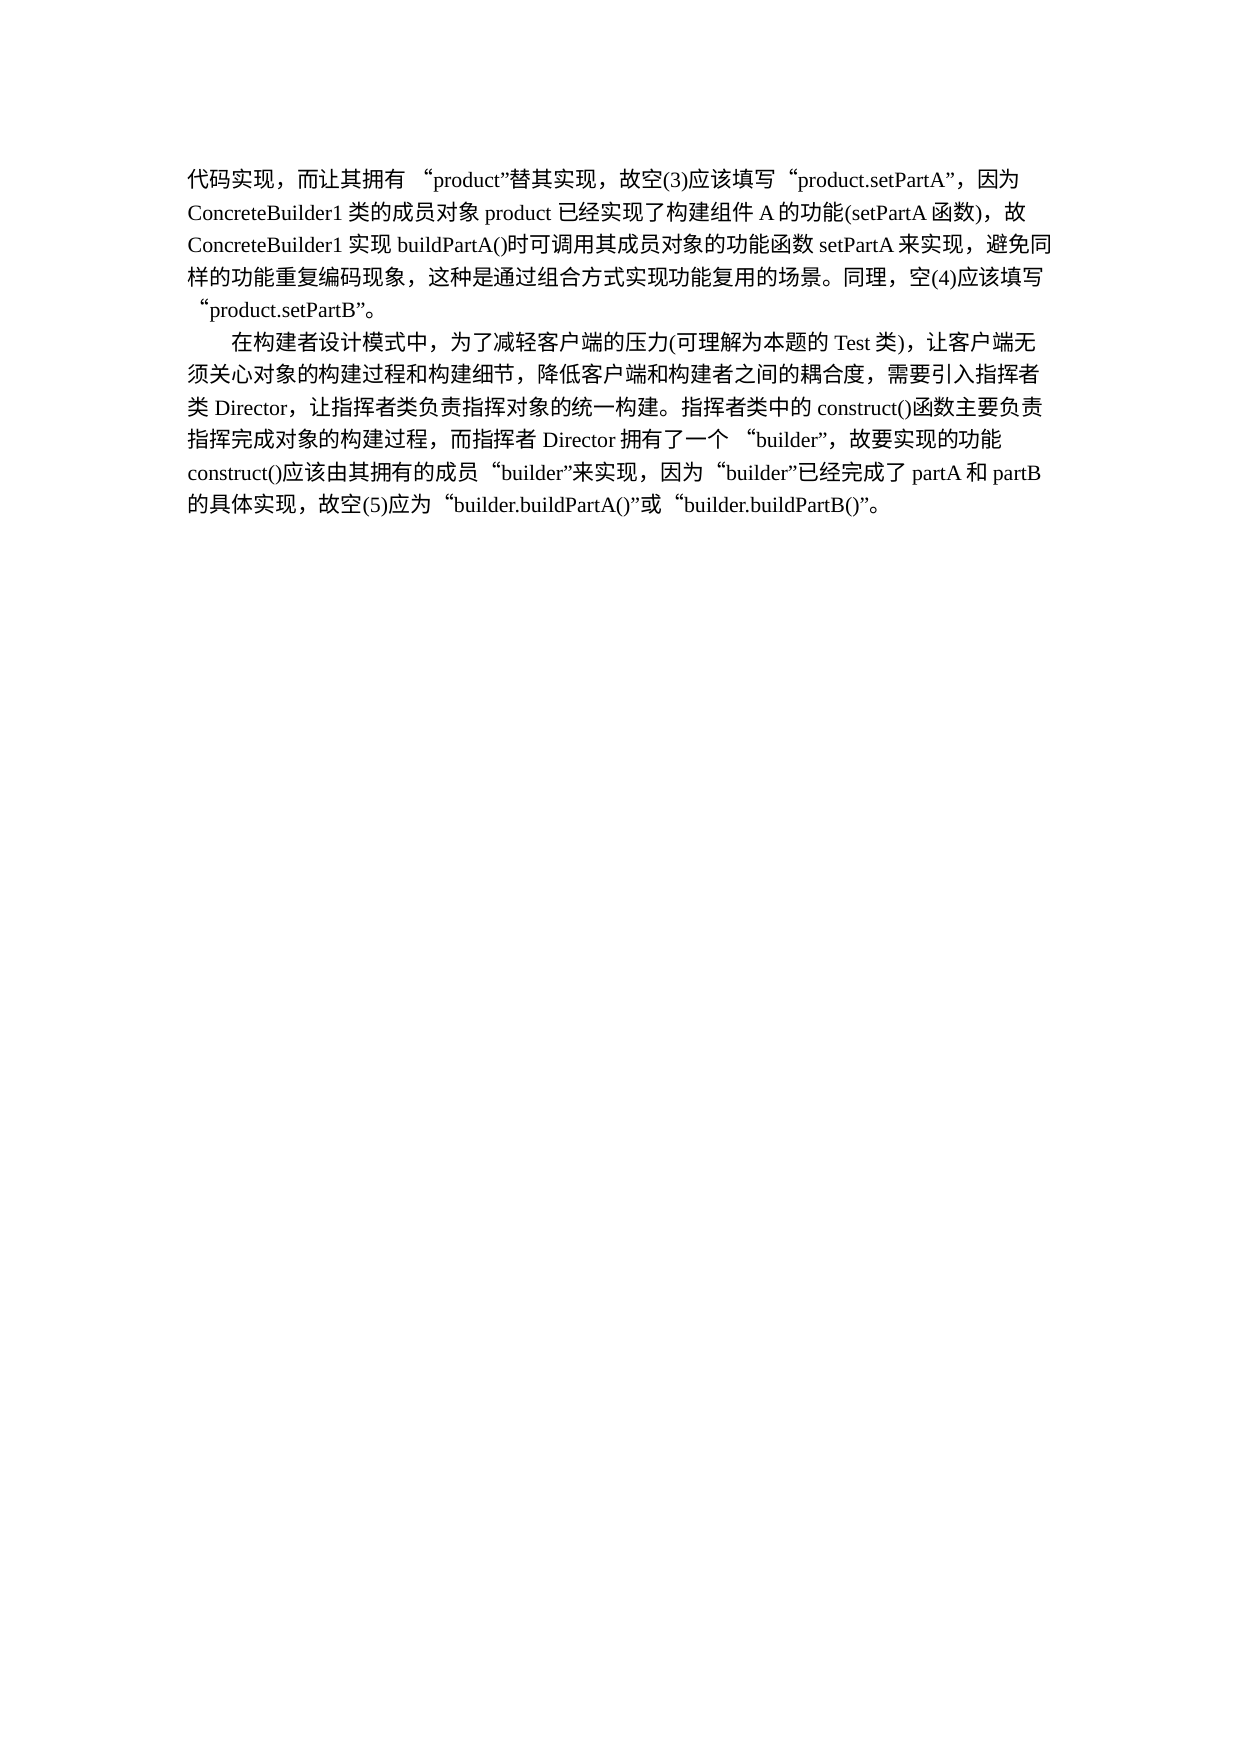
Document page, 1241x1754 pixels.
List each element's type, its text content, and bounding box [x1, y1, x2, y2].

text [187, 162, 1053, 324]
text 在构建者设计模式中，为了减轻客户端的压力(可理解为本题的 Test 类)，让客户端无须关心对象的构建过程和构建细节，降低客户端和构建者之间的耦合度，需要引入指挥者类 Director，让指挥者类负责指挥对象的统一构建。指挥者类中的 construct()函数主要负责指挥完成对象的构建过程，而指挥者 Director拥有了一个 “builder”，故要实现的功能 construct()应该由其拥有的成员“builder”来实现，因为“builder”已经完成了 partA 和 partB的具体实现，故空(5)应为“builder.buildPartA()”或“builder.buildPartB()”。 [187, 324, 1053, 519]
